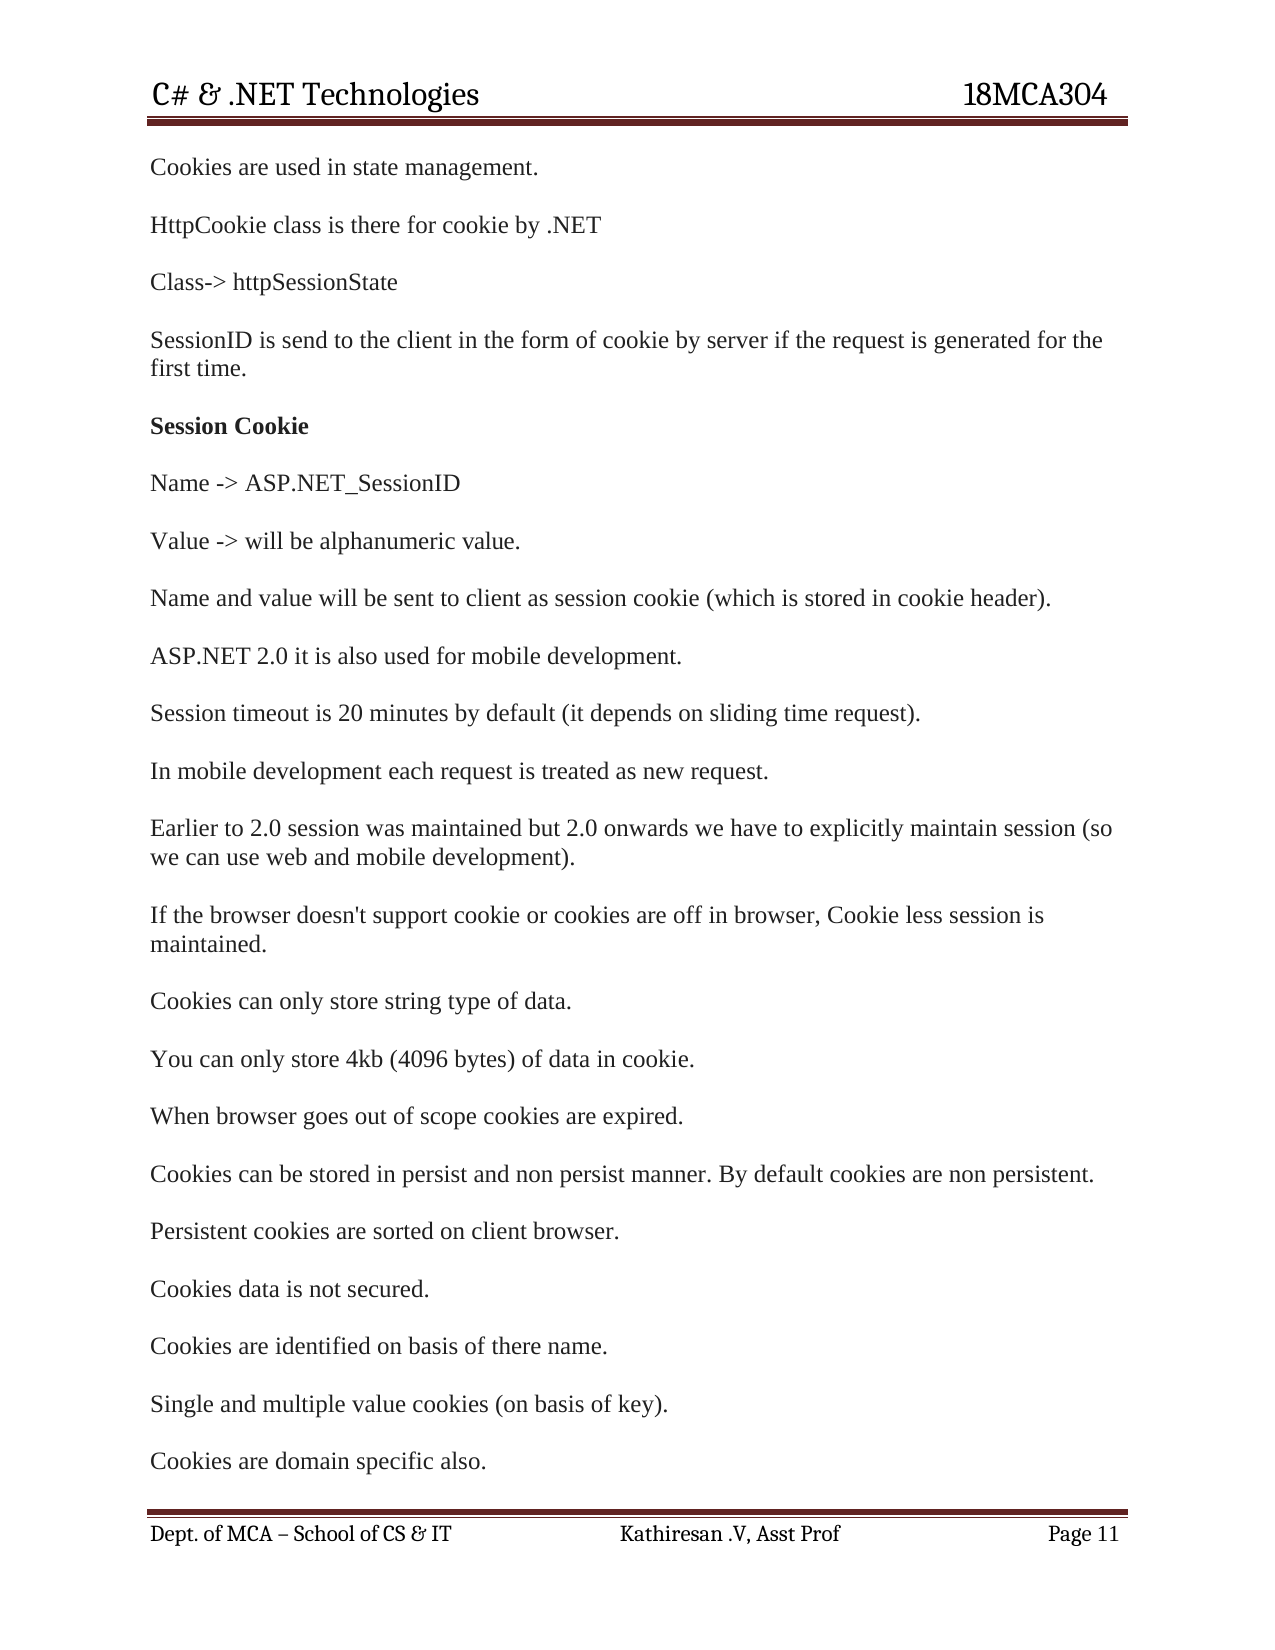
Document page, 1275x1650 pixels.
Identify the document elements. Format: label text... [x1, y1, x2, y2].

subtitle Session Cookie [150, 411, 1212, 440]
text Cookies can only store string type of data. [150, 986, 1212, 1015]
text Cookies data is not secured. [150, 1274, 1212, 1302]
text Earlier to 2.0 session was maintained but 2.0 onwards we have to explicitly maintain session (so we can use web and mobile development). [150, 813, 1115, 871]
text Cookies can be stored in persist and non persist manner. By default cookies are non persistent. Persistent cookies are sorted on client browser. [150, 1159, 1123, 1245]
text You can only store 4kb (4096 bytes) of data in cookie. When browser goes out of scope cookies are expired. [150, 1044, 697, 1130]
text Cookies are used in state management. HttpCookie class is there for cookie by .NET Class-> httpSessionState [150, 152, 601, 296]
text If the browser doesn't support cookie or cookies are off in browser, Cookie less session is maintained. [150, 900, 1047, 957]
text SessionID is send to the client in the form of cookie by server if the request is generated for the first time. [150, 325, 1123, 382]
text Session timeout is 20 minutes by default (it depends on sliding time request). In mobile development each request is treated as new request. [150, 698, 940, 785]
text Cookies are identified on basis of there name. Single and multiple value cookies (on basis of key). Cookies are domain specific also. [150, 1331, 671, 1475]
text Name and value will be sent to client as session cookie (which is stored in cookie header). ASP.NET 2.0 it is also used for mobile development. [150, 583, 1054, 670]
text Name -> ASP.NET_SessionID Value -> will be alphanumeric value. [150, 468, 522, 555]
